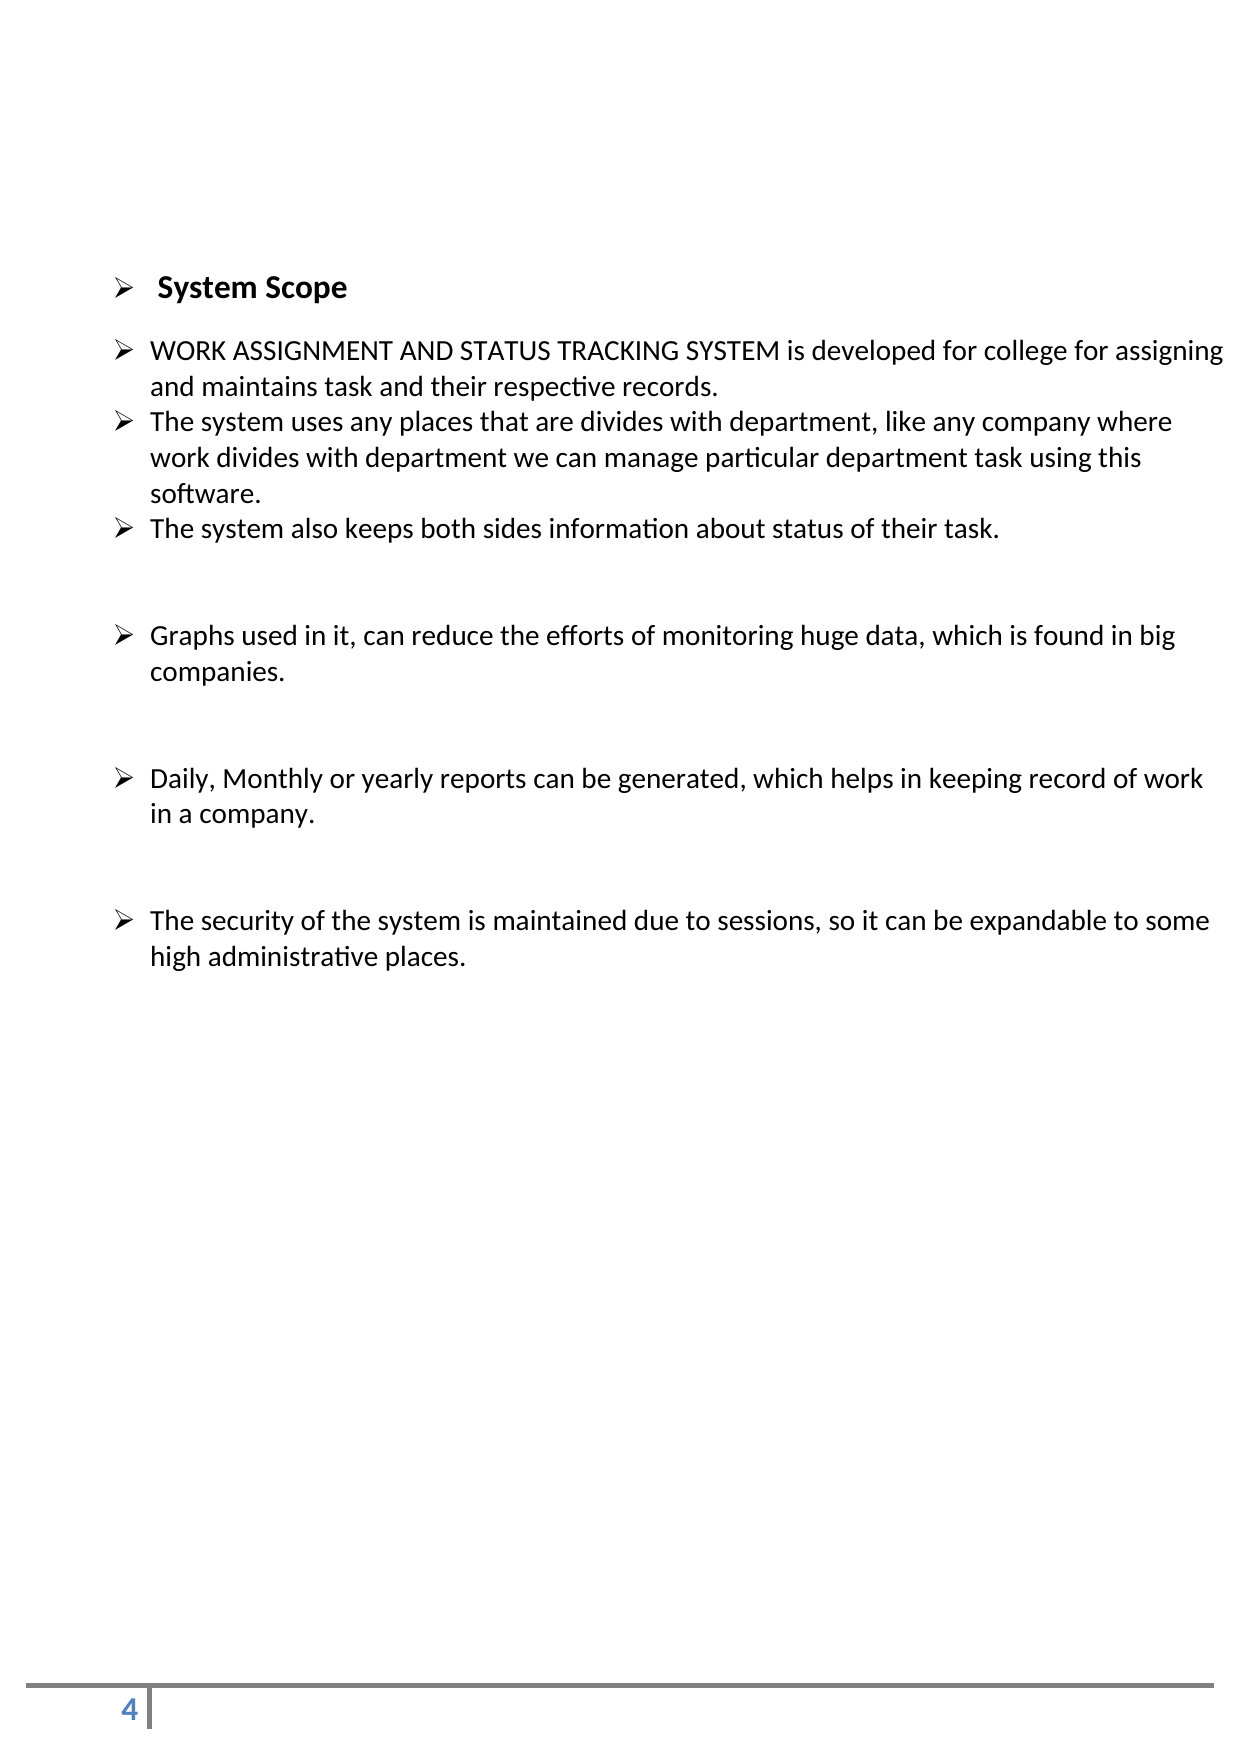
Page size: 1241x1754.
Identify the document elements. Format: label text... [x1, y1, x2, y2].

list WORK ASSIGNMENT AND STATUS TRACKING SYSTEM is developed for college for assigning and maintains task and their respective records. [112, 332, 1225, 403]
list System Scope [112, 266, 1225, 307]
list The security of the system is maintained due to sessions, so it can be expandable to some high administrative places. [112, 902, 1225, 973]
list The system also keeps both sides information about status of their task. [112, 510, 1225, 546]
list Daily, Monthly or yearly reports can be generated, which helps in keeping record of work in a company. [112, 760, 1225, 831]
list The system uses any places that are divides with department, like any company where work divides with department we can manage particular department task using this software. [112, 403, 1225, 510]
list Graphs used in it, can reduce the efforts of monitoring huge data, which is found in big companies. [112, 617, 1225, 688]
